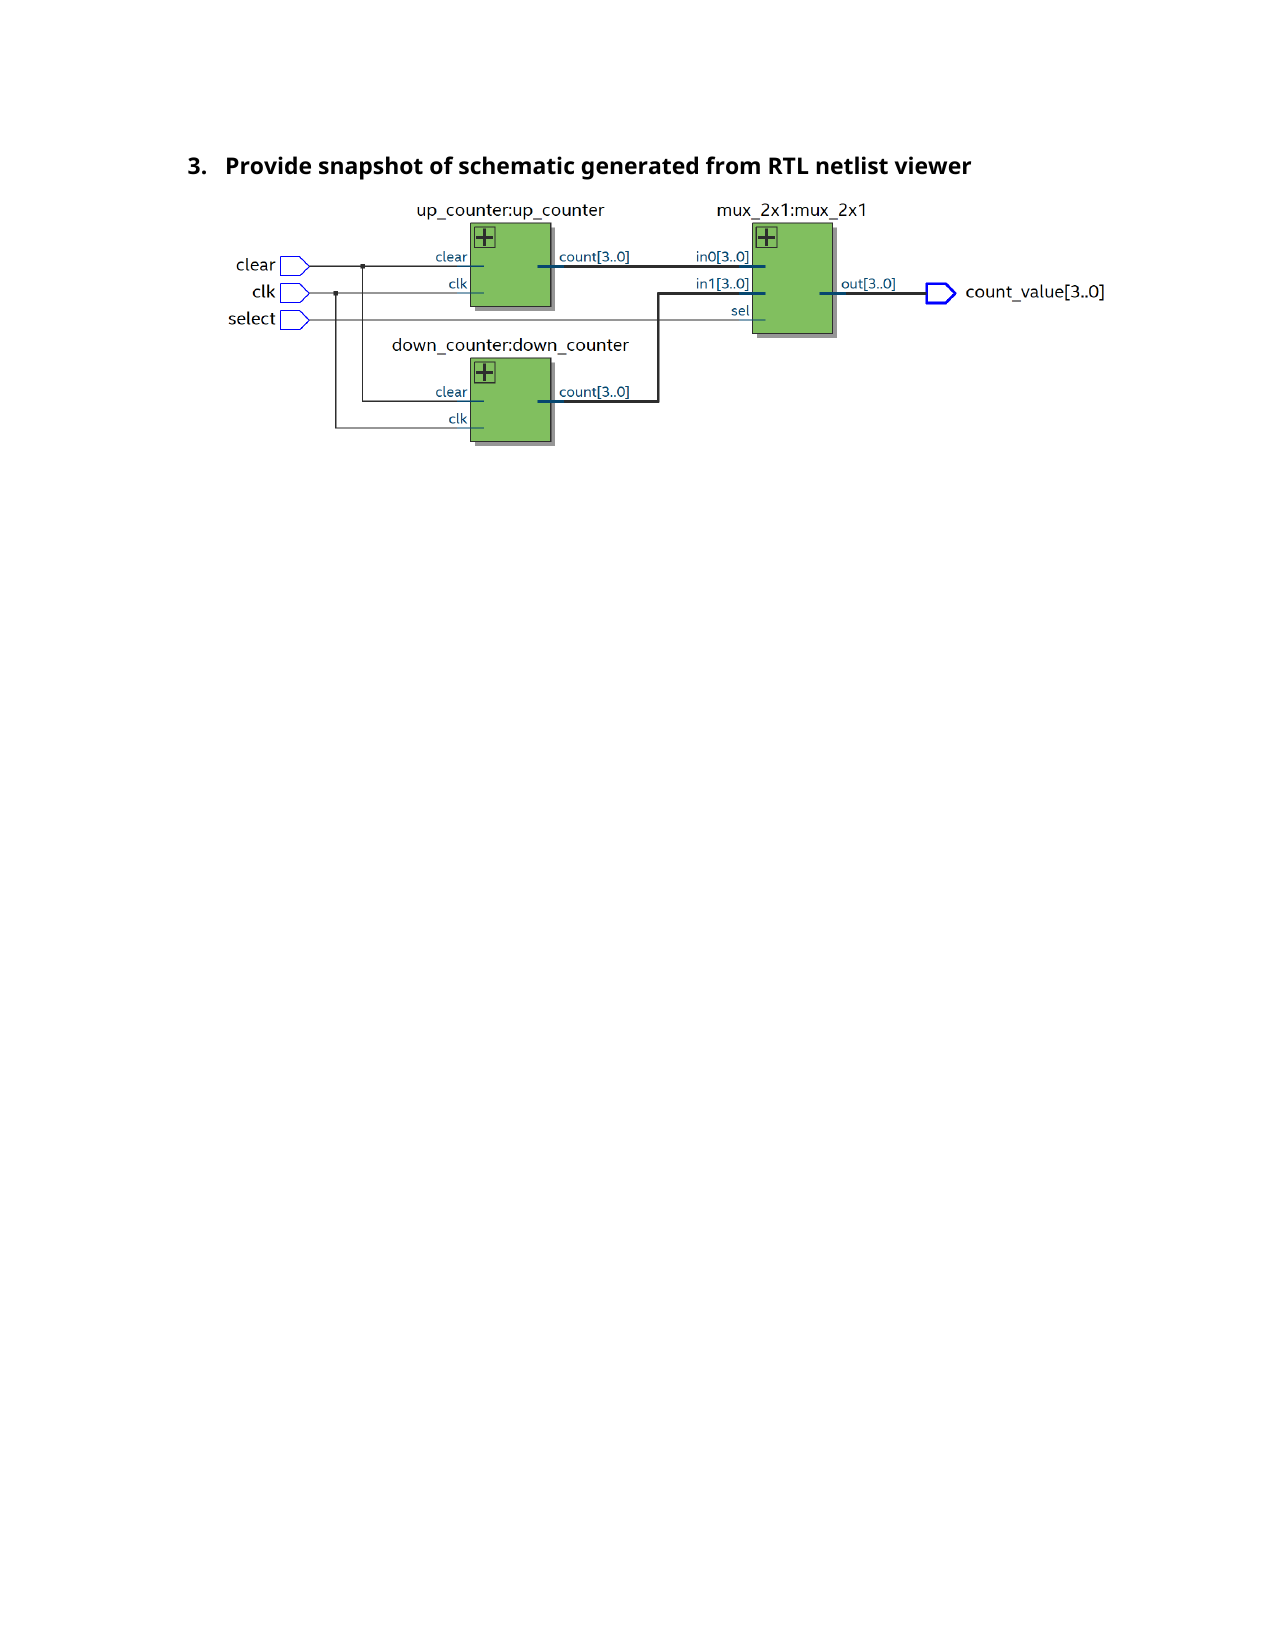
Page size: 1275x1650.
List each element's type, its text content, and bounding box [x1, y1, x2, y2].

picture [225, 183, 1106, 462]
